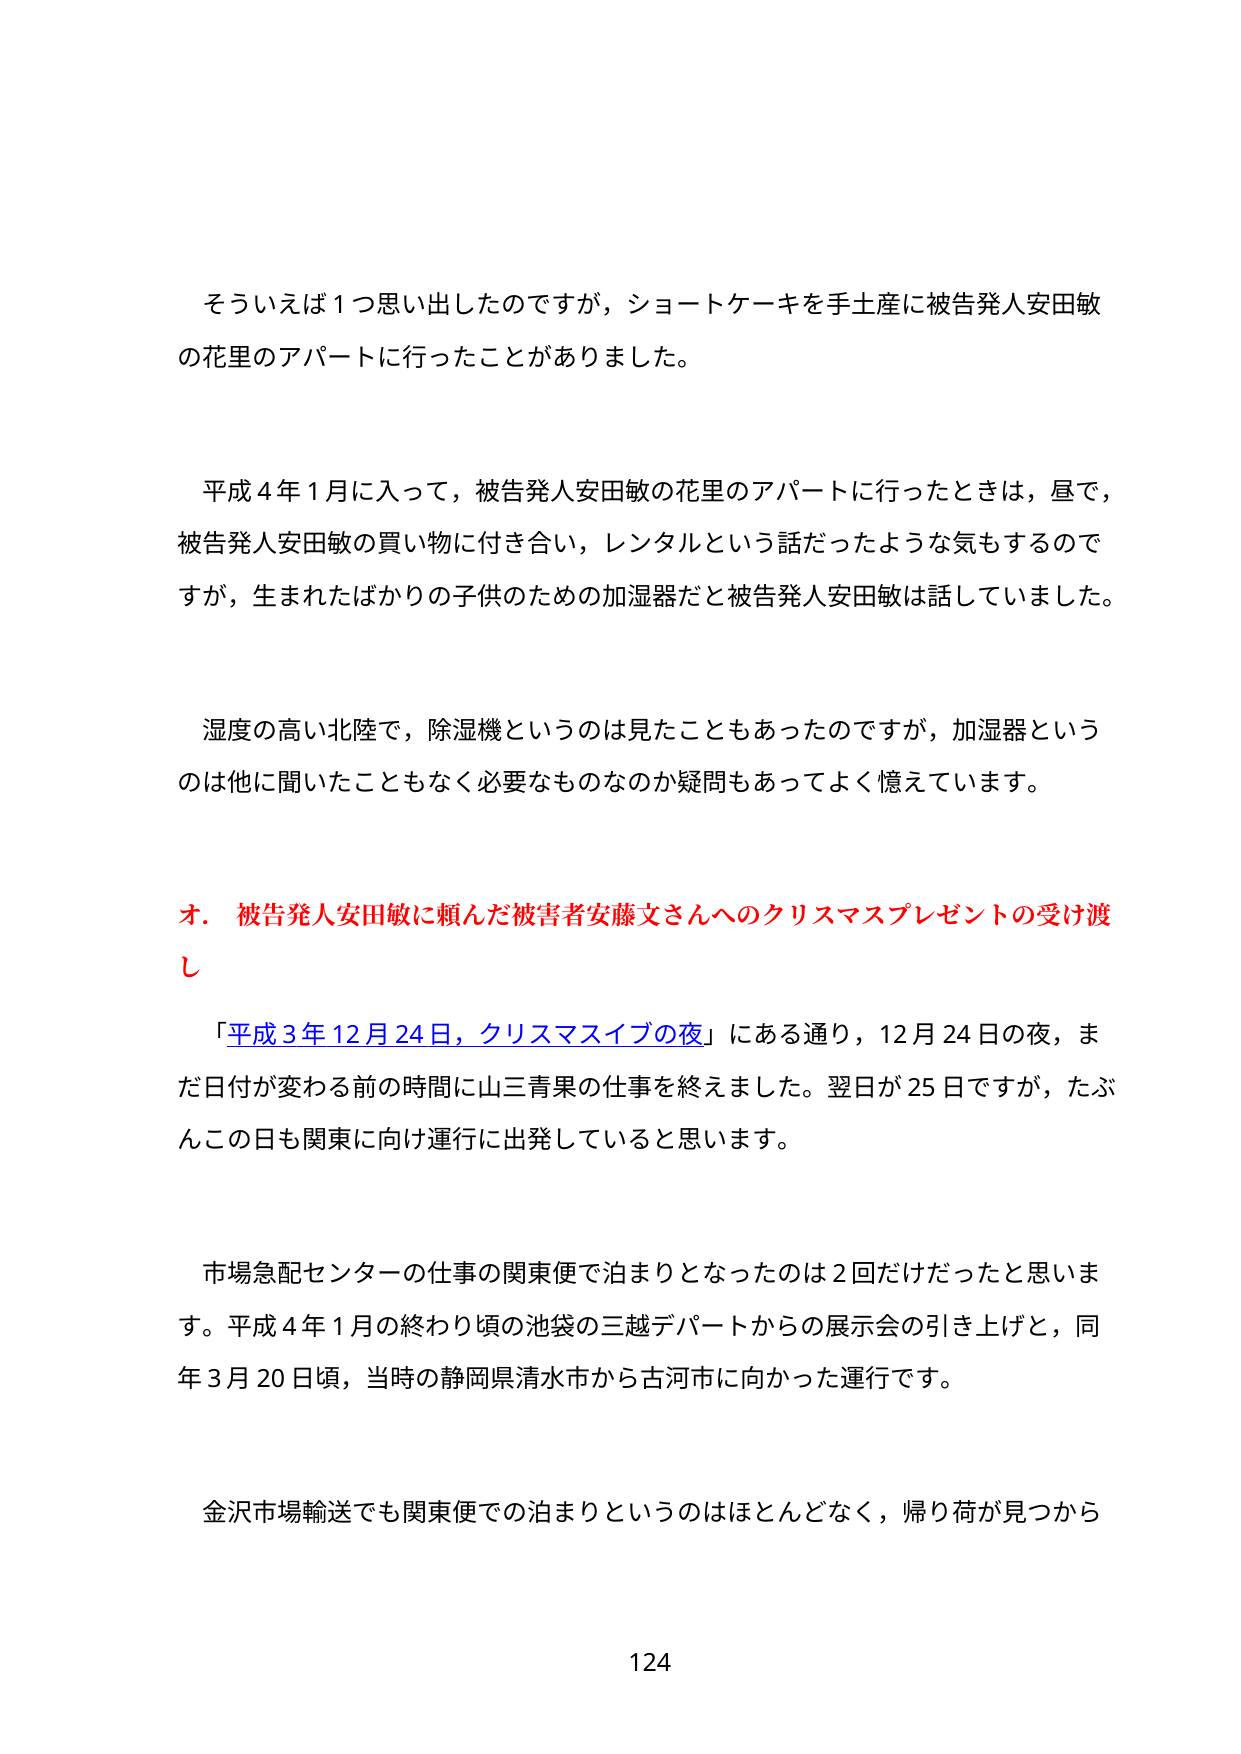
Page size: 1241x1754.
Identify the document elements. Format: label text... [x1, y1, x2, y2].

text 平成4年1月に入って，被告発人安田敏の花里のアパートに行ったときは，昼で，被告発人安田敏の買い物に付き合い，レンタルという話だったような気もするのですが，生まれたばかりの子供のための加湿器だと被告発人安田敏は話していました。 [177, 463, 1122, 621]
text 「平成3年12月24日，クリスマスイブの夜」にある通り，12月24日の夜，まだ日付が変わる前の時間に山三青果の仕事を終えました。翌日が25日ですが，たぶんこの日も関東に向け運行に出発していると思います。 [177, 1006, 1122, 1164]
text 市場急配センターの仕事の関東便で泊まりとなったのは2回だけだったと思います。平成4年1月の終わり頃の池袋の三越デパートからの展示会の引き上げと，同年3月20日頃，当時の静岡県清水市から古河市に向かった運行です。 [177, 1246, 1122, 1403]
text そういえば1つ思い出したのですが，ショートケーキを手土産に被告発人安田敏の花里のアパートに行ったことがありました。 [177, 276, 1122, 381]
text 金沢市場輸送でも関東便での泊まりというのはほとんどなく，帰り荷が見つからないと空車で帰ることが何度かありました。泊まりが多かったのは宮城県の塩釜・石巻で，福岡では連泊することもありました。この泊まりに嫌気がさしたというのも金沢市場輸送をやめた理由です。 [177, 1485, 1122, 1537]
subtitle 被告発人安田敏に頼んだ被害者安藤文さんへのクリスマスプレゼントの受け渡し [177, 889, 1122, 994]
text 湿度の高い北陸で，除湿機というのは見たこともあったのですが，加湿器というのは他に聞いたこともなく必要なものなのか疑問もあってよく憶えています。 [177, 702, 1122, 807]
